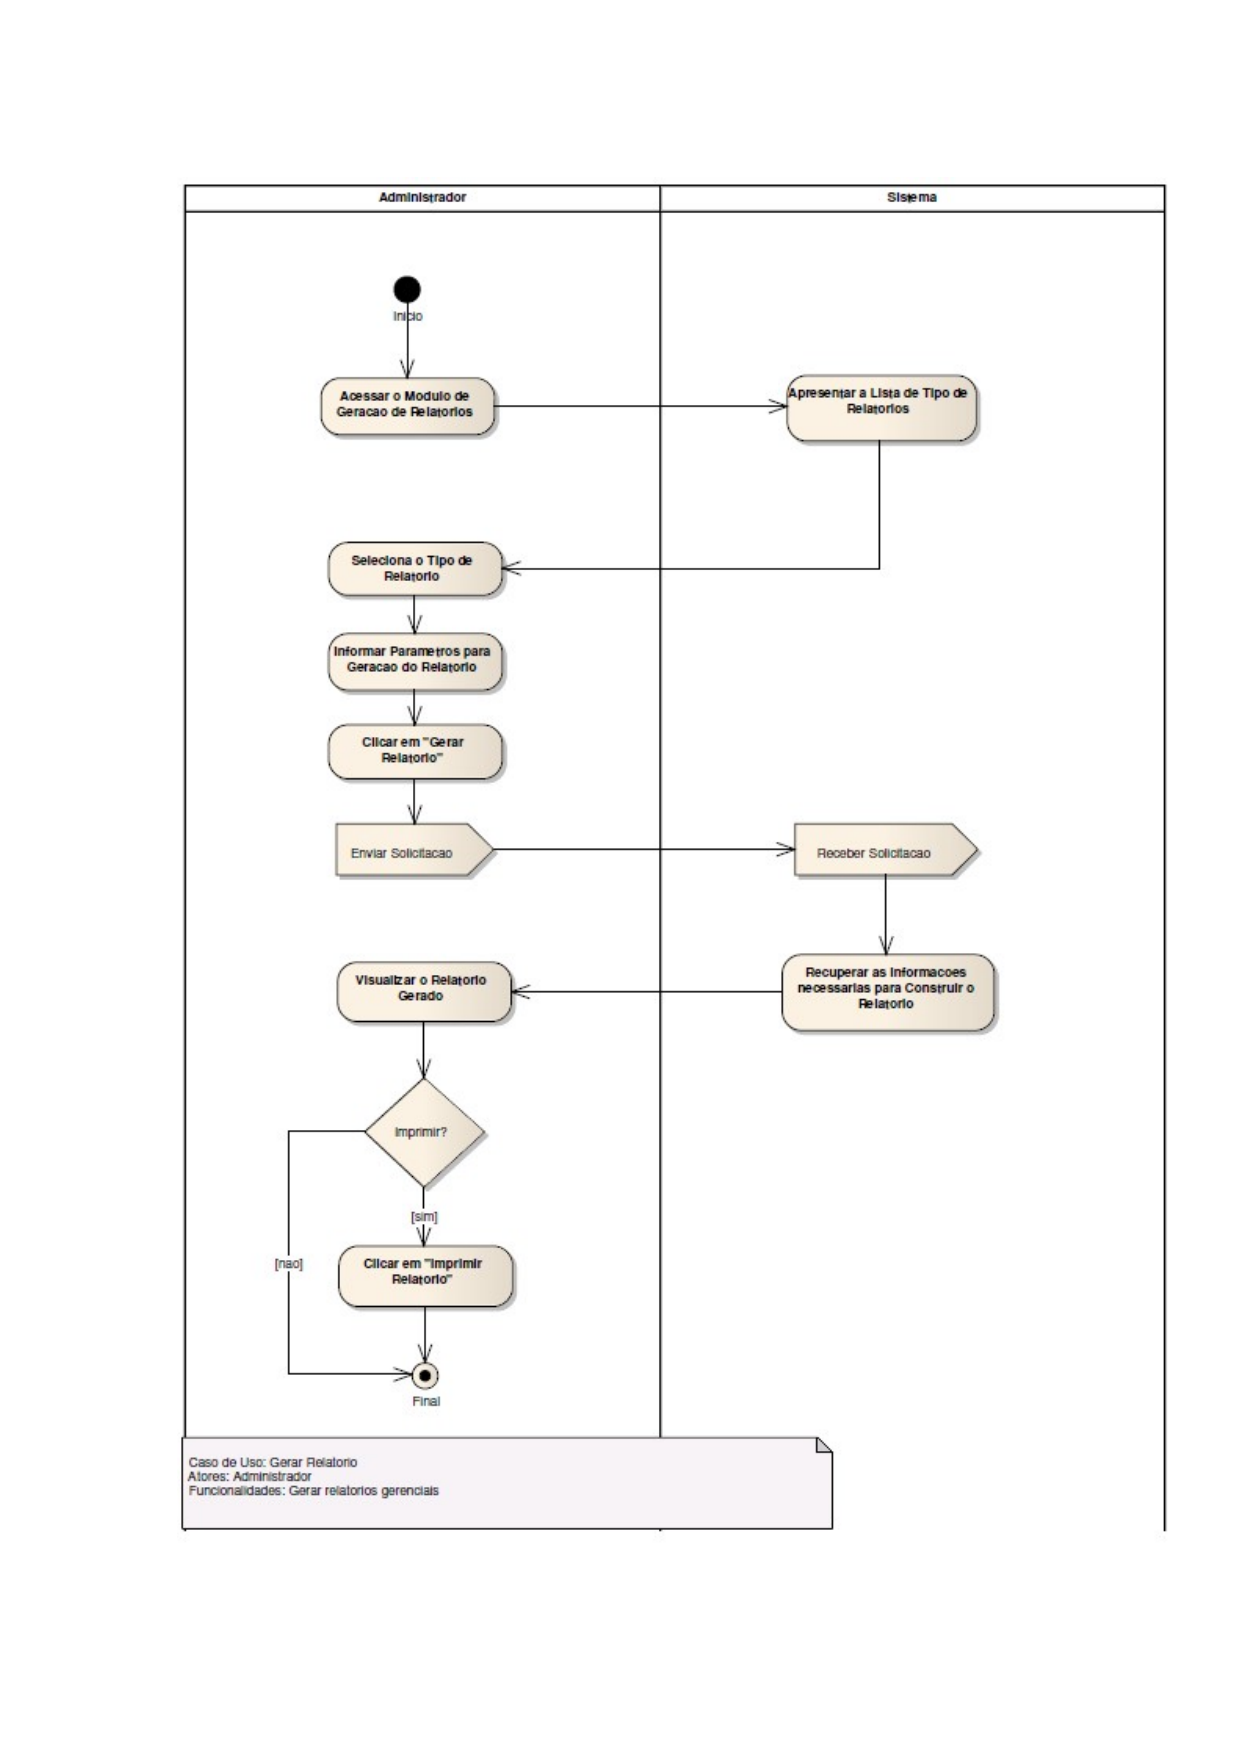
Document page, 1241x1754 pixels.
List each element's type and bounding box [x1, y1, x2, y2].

picture [177, 177, 1174, 1544]
